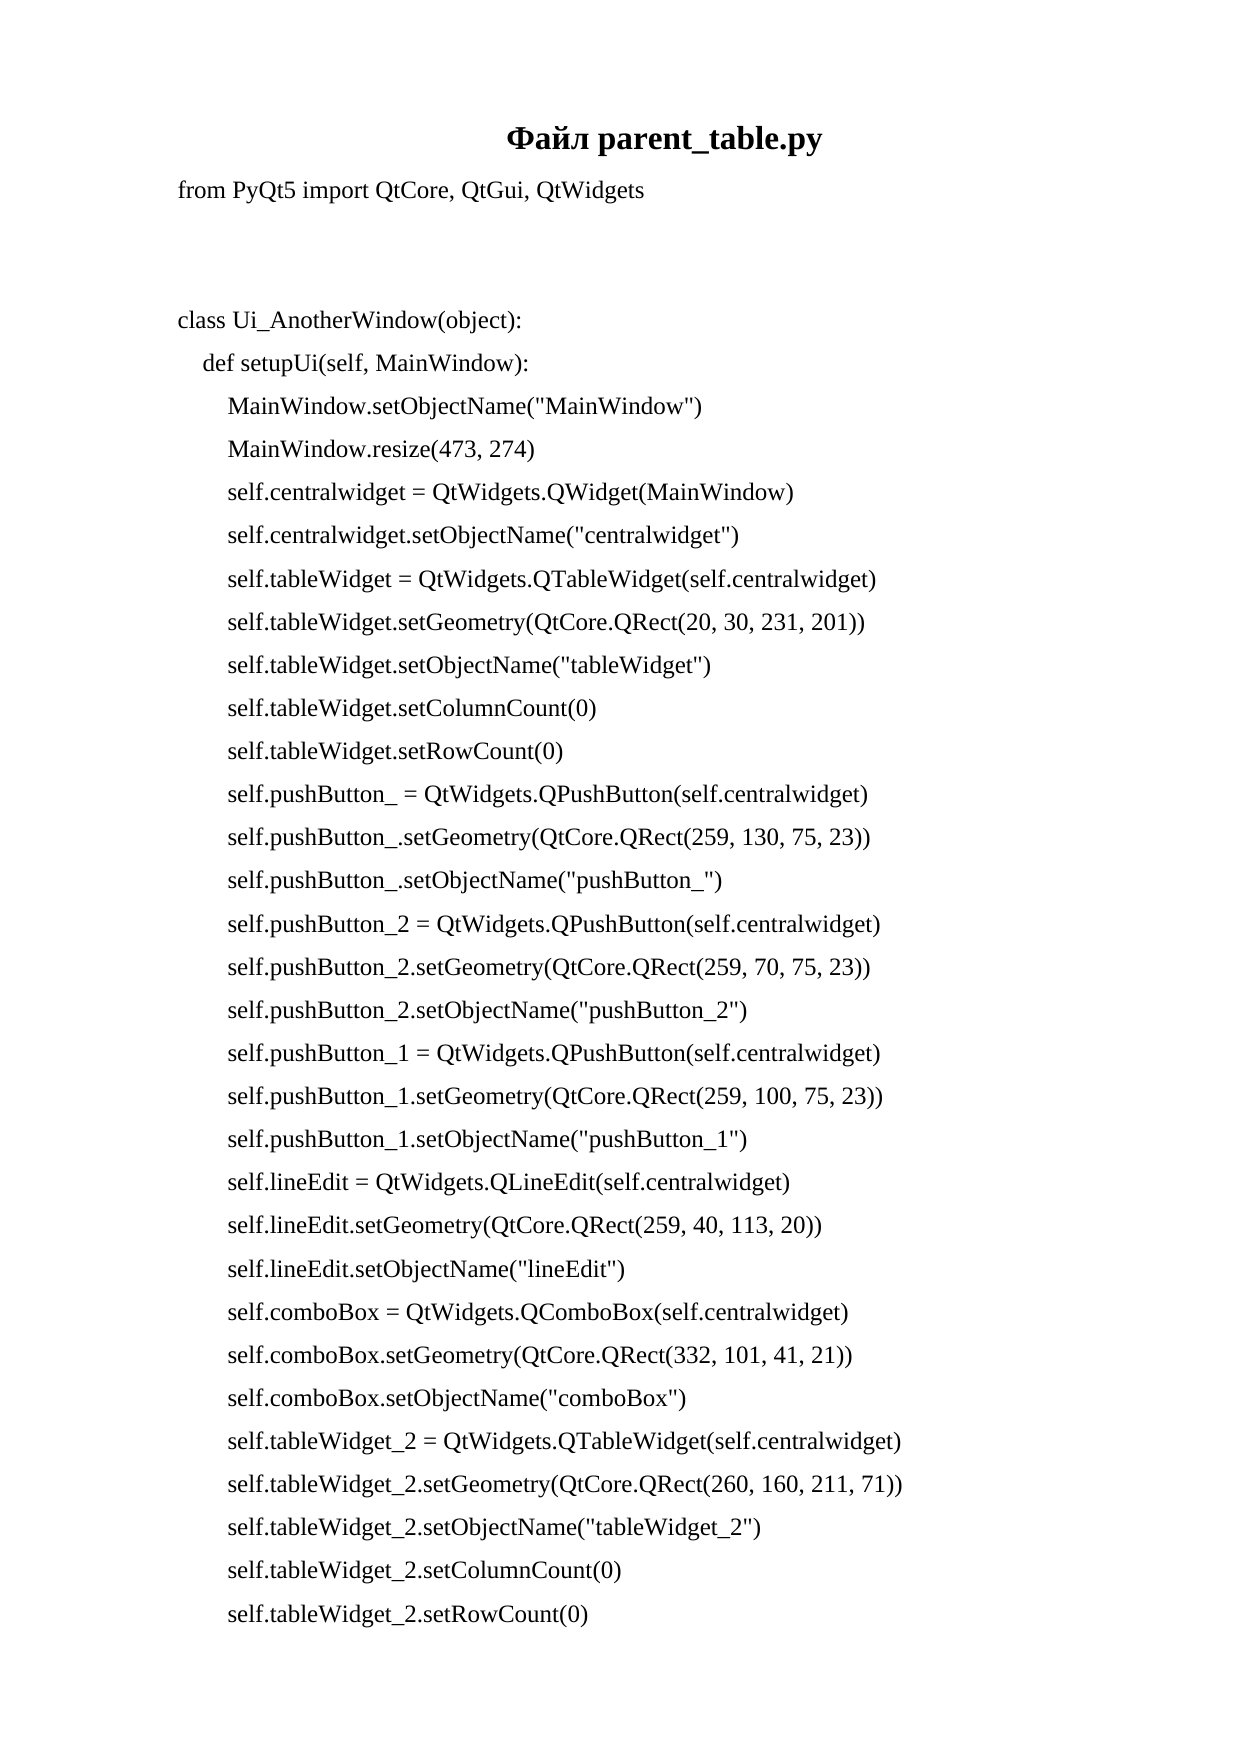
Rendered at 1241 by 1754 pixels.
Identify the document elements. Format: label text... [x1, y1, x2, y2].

text self.tableWidget = QtWidgets.QTableWidget(self.centralwidget) [177, 564, 1152, 592]
text self.pushButton_1.setGeometry(QtCore.QRect(259, 100, 75, 23)) [177, 1081, 1152, 1110]
text class Ui_AnotherWindow(object): [177, 305, 1152, 334]
text self.lineEdit = QtWidgets.QLineEdit(self.centralwidget) [177, 1167, 1152, 1196]
text self.tableWidget.setRowCount(0) [177, 736, 1152, 765]
text Файл parent_table.py [177, 118, 1152, 156]
text self.tableWidget_2.setGeometry(QtCore.QRect(260, 160, 211, 71)) [177, 1469, 1152, 1498]
text self.centralwidget = QtWidgets.QWidget(MainWindow) [177, 477, 1152, 506]
text self.pushButton_.setObjectName("pushButton_") [177, 866, 1152, 894]
text MainWindow.setObjectName("MainWindow") [177, 391, 1152, 420]
text self.tableWidget_2.setObjectName("tableWidget_2") [177, 1512, 1152, 1541]
text MainWindow.resize(473, 274) [177, 434, 1152, 463]
text self.pushButton_2 = QtWidgets.QPushButton(self.centralwidget) [177, 909, 1152, 937]
text self.lineEdit.setObjectName("lineEdit") [177, 1254, 1152, 1282]
text self.tableWidget.setGeometry(QtCore.QRect(20, 30, 231, 201)) [177, 607, 1152, 636]
text def setupUi(self, MainWindow): [177, 348, 1152, 377]
text self.comboBox.setObjectName("comboBox") [177, 1383, 1152, 1412]
text from PyQt5 import QtCore, QtGui, QtWidgets [177, 176, 1152, 204]
text self.pushButton_2.setGeometry(QtCore.QRect(259, 70, 75, 23)) [177, 952, 1152, 981]
text self.tableWidget_2.setColumnCount(0) [177, 1556, 1152, 1584]
text self.lineEdit.setGeometry(QtCore.QRect(259, 40, 113, 20)) [177, 1211, 1152, 1239]
text self.tableWidget_2.setRowCount(0) [177, 1599, 1152, 1627]
text self.pushButton_ = QtWidgets.QPushButton(self.centralwidget) [177, 779, 1152, 808]
text self.tableWidget.setColumnCount(0) [177, 693, 1152, 722]
text self.pushButton_1.setObjectName("pushButton_1") [177, 1124, 1152, 1153]
text self.tableWidget_2 = QtWidgets.QTableWidget(self.centralwidget) [177, 1426, 1152, 1455]
text self.pushButton_2.setObjectName("pushButton_2") [177, 995, 1152, 1024]
text self.comboBox.setGeometry(QtCore.QRect(332, 101, 41, 21)) [177, 1340, 1152, 1369]
text self.pushButton_1 = QtWidgets.QPushButton(self.centralwidget) [177, 1038, 1152, 1067]
text self.comboBox = QtWidgets.QComboBox(self.centralwidget) [177, 1297, 1152, 1326]
text self.tableWidget.setObjectName("tableWidget") [177, 650, 1152, 679]
text self.centralwidget.setObjectName("centralwidget") [177, 521, 1152, 549]
text self.pushButton_.setGeometry(QtCore.QRect(259, 130, 75, 23)) [177, 822, 1152, 851]
